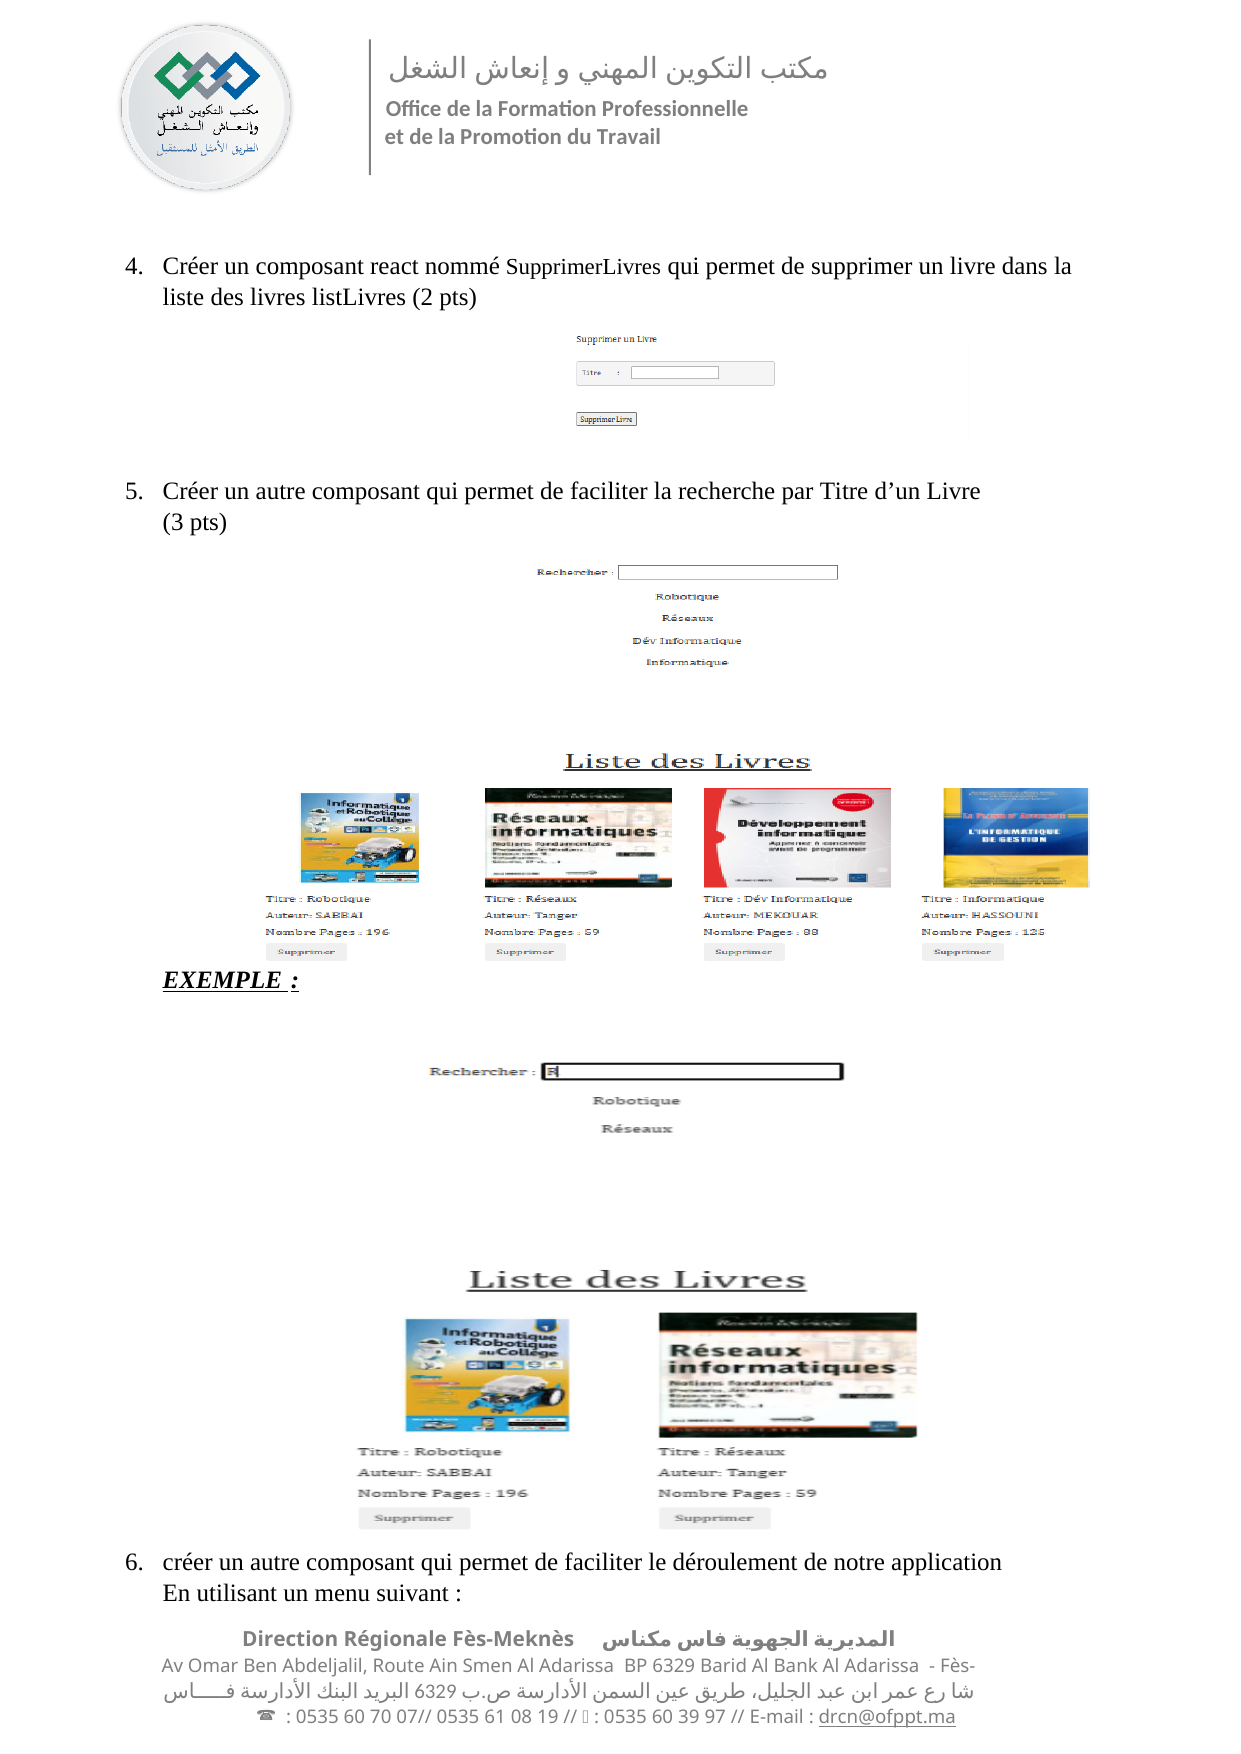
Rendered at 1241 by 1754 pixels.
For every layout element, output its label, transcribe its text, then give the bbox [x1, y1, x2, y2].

list créer un autre composant qui permet de faciliter le déroulement de notre application [125, 1547, 1093, 1575]
list En utilisant un menu suivant : [162, 1578, 1093, 1606]
list (3 pts) [162, 507, 1093, 536]
list EXEMPLE : [162, 966, 1093, 994]
list Créer un autre composant qui permet de faciliter la recherche par Titre d’un Livre [125, 476, 1093, 505]
picture [113, 17, 298, 197]
picture [285, 329, 970, 441]
list Créer un composant react nommé SupprimerLivres qui permet de supprimer un livre dans la liste des livres listLivres (2 pts) [125, 251, 1093, 311]
picture [162, 1019, 1119, 1547]
picture [162, 540, 1198, 962]
